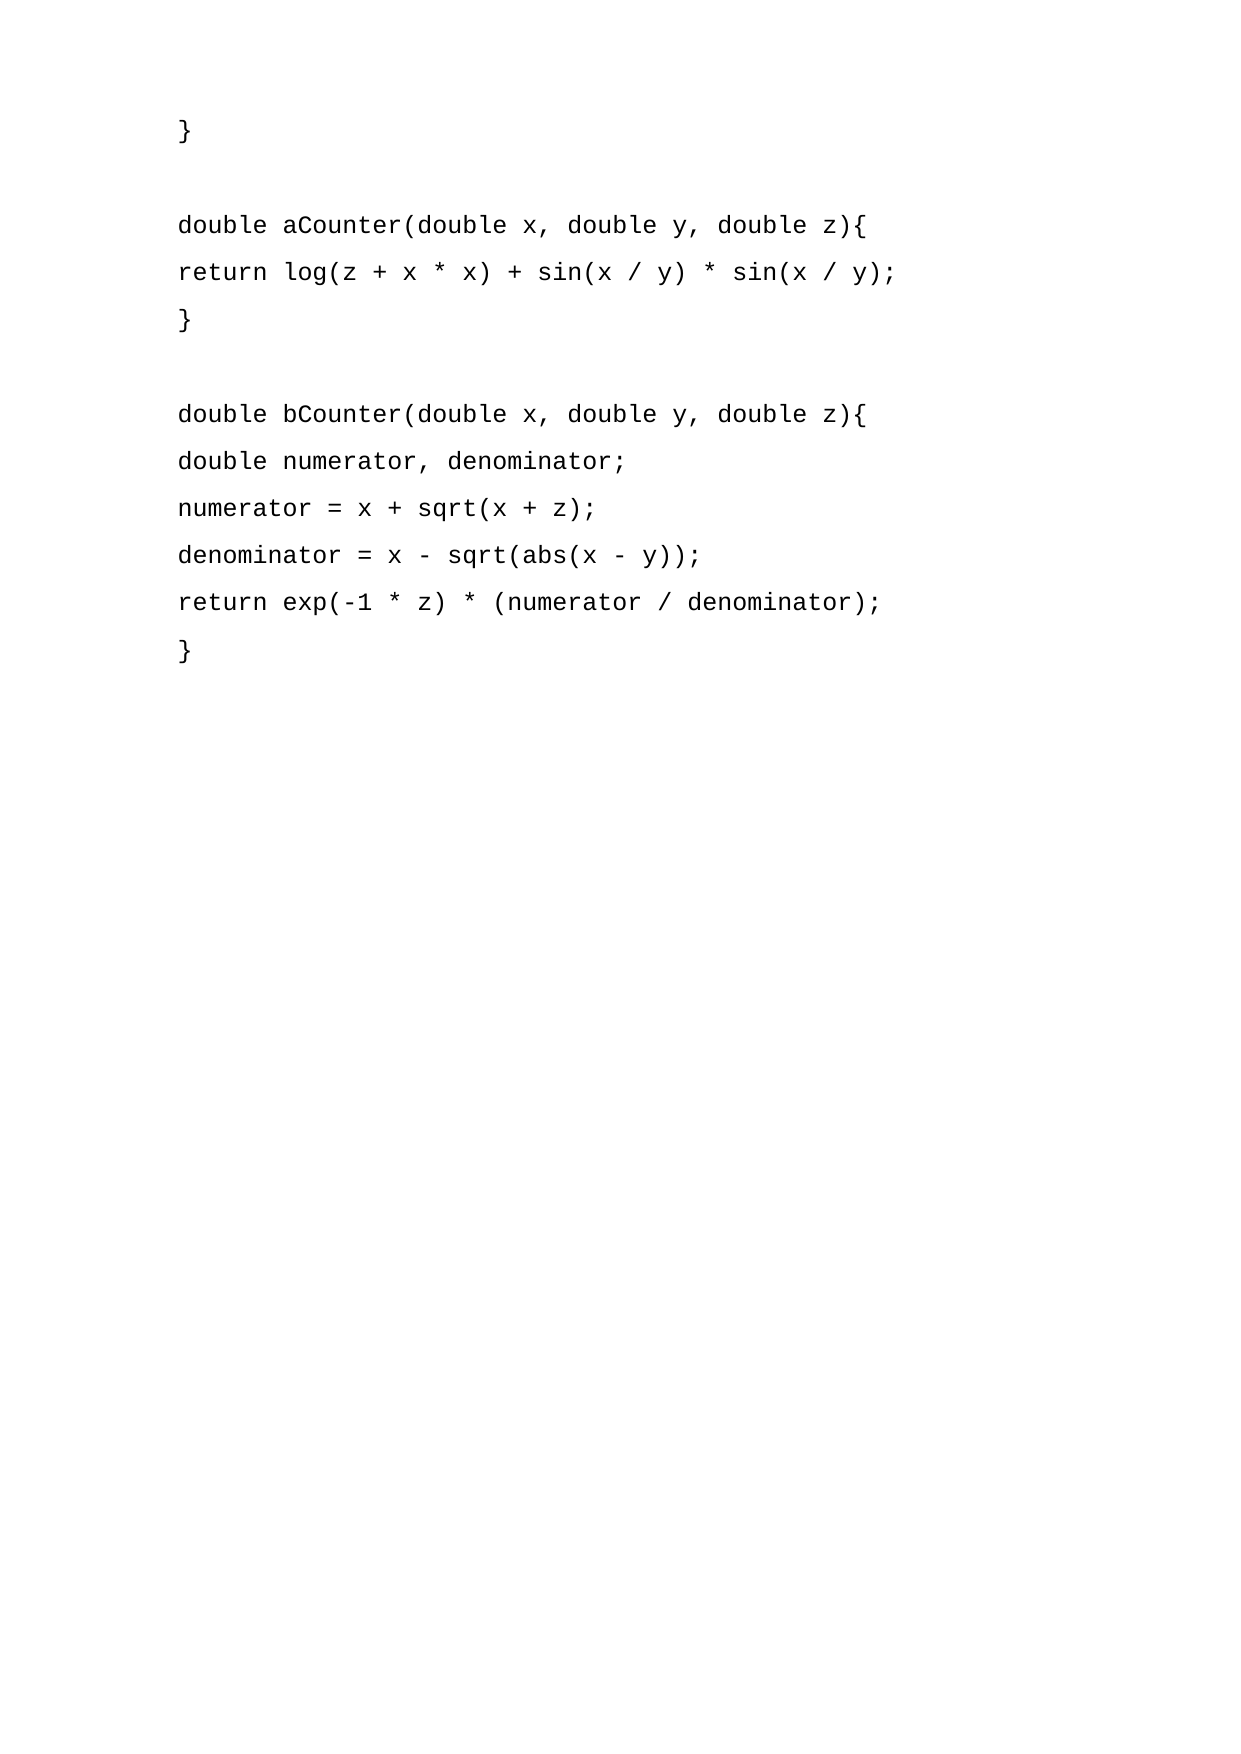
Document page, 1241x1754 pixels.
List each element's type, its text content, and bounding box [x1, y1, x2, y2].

text numerator = x + sqrt(x + z); [177, 496, 1152, 524]
text double numerator, denominator; [177, 448, 1152, 477]
text } [177, 637, 1152, 666]
text } [177, 118, 1152, 146]
text denominator = x - sqrt(abs(x - y)); [177, 543, 1152, 571]
text return log(z + x * x) + sin(x / y) * sin(x / y); [177, 260, 1152, 288]
text double bCounter(double x, double y, double z){ [177, 401, 1152, 429]
text return exp(-1 * z) * (numerator / denominator); [177, 590, 1152, 618]
text double aCounter(double x, double y, double z){ [177, 212, 1152, 241]
text } [177, 307, 1152, 335]
